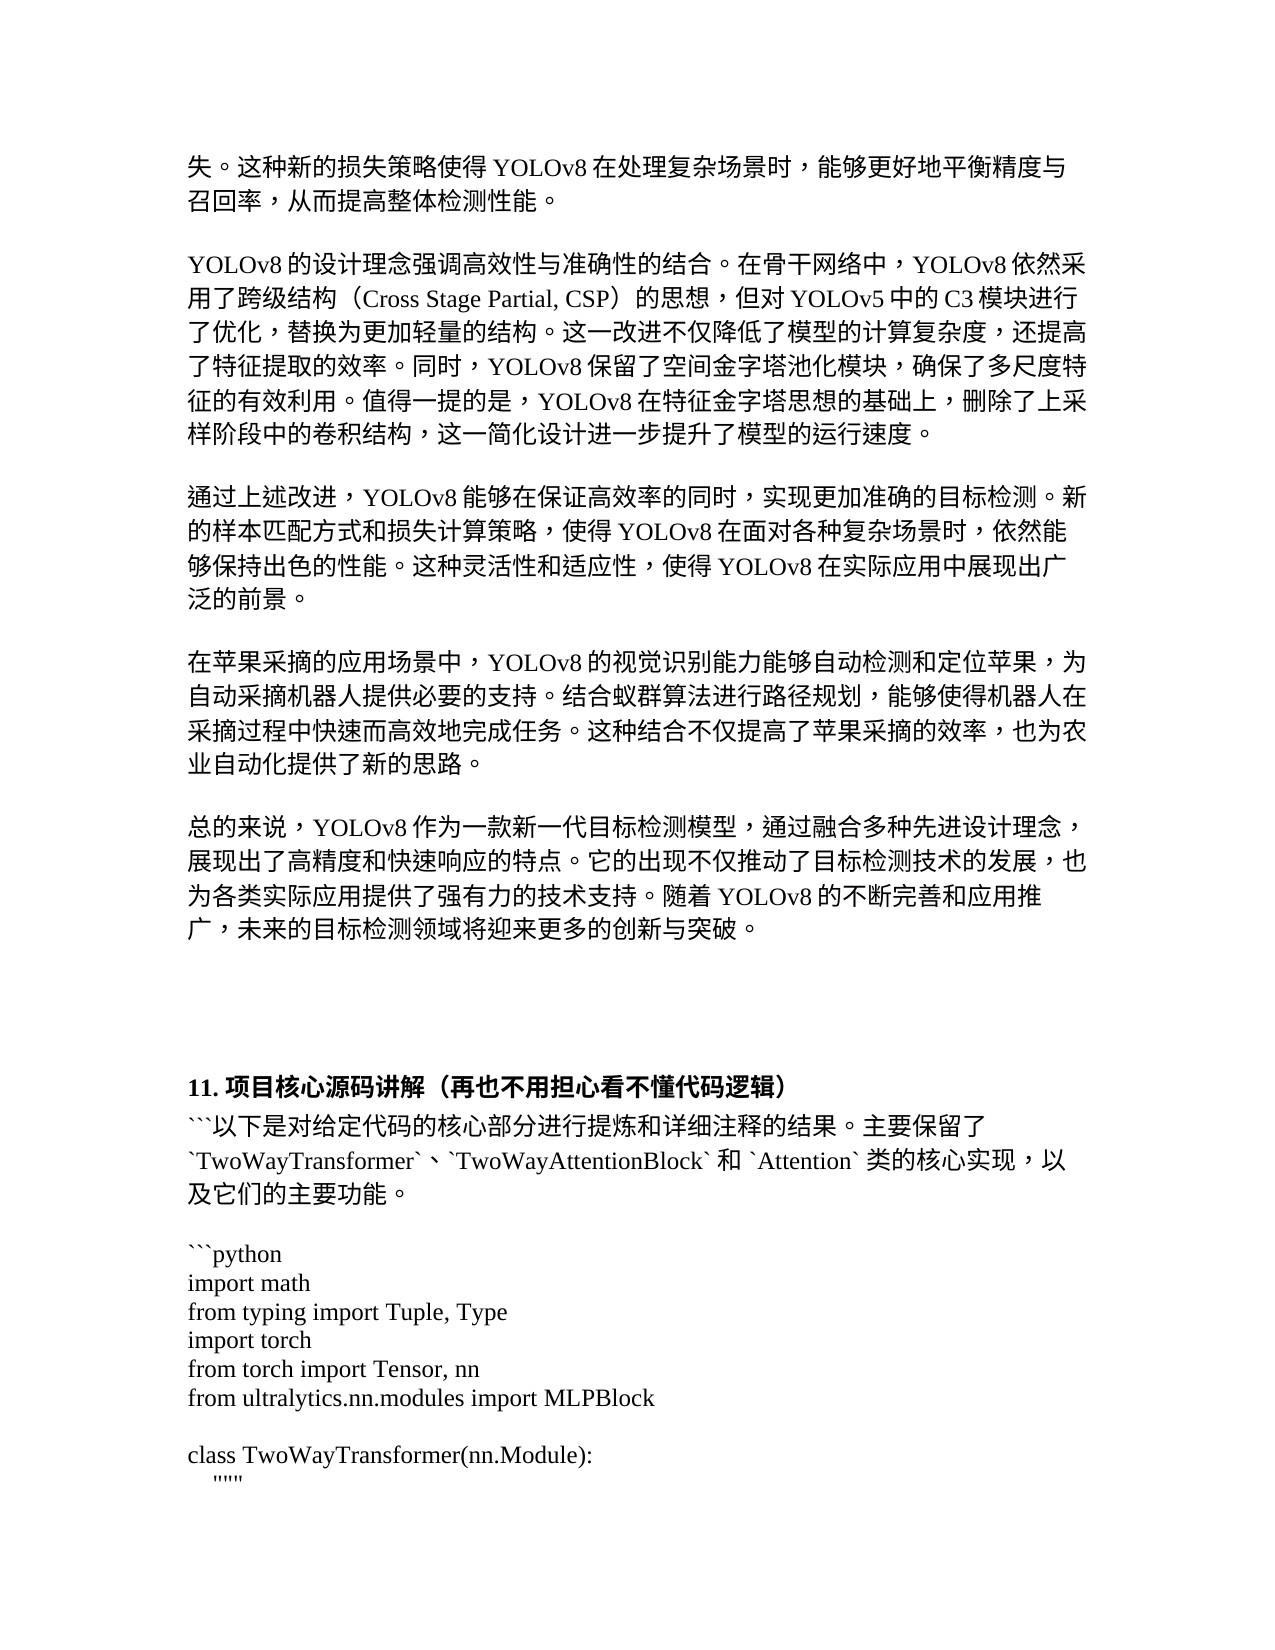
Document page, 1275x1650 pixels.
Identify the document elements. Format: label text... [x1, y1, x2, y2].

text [187, 1108, 1087, 1498]
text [187, 150, 1087, 946]
subtitle 11. 项目核心源码讲解（再也不用担心看不懂代码逻辑） [187, 1069, 1087, 1103]
